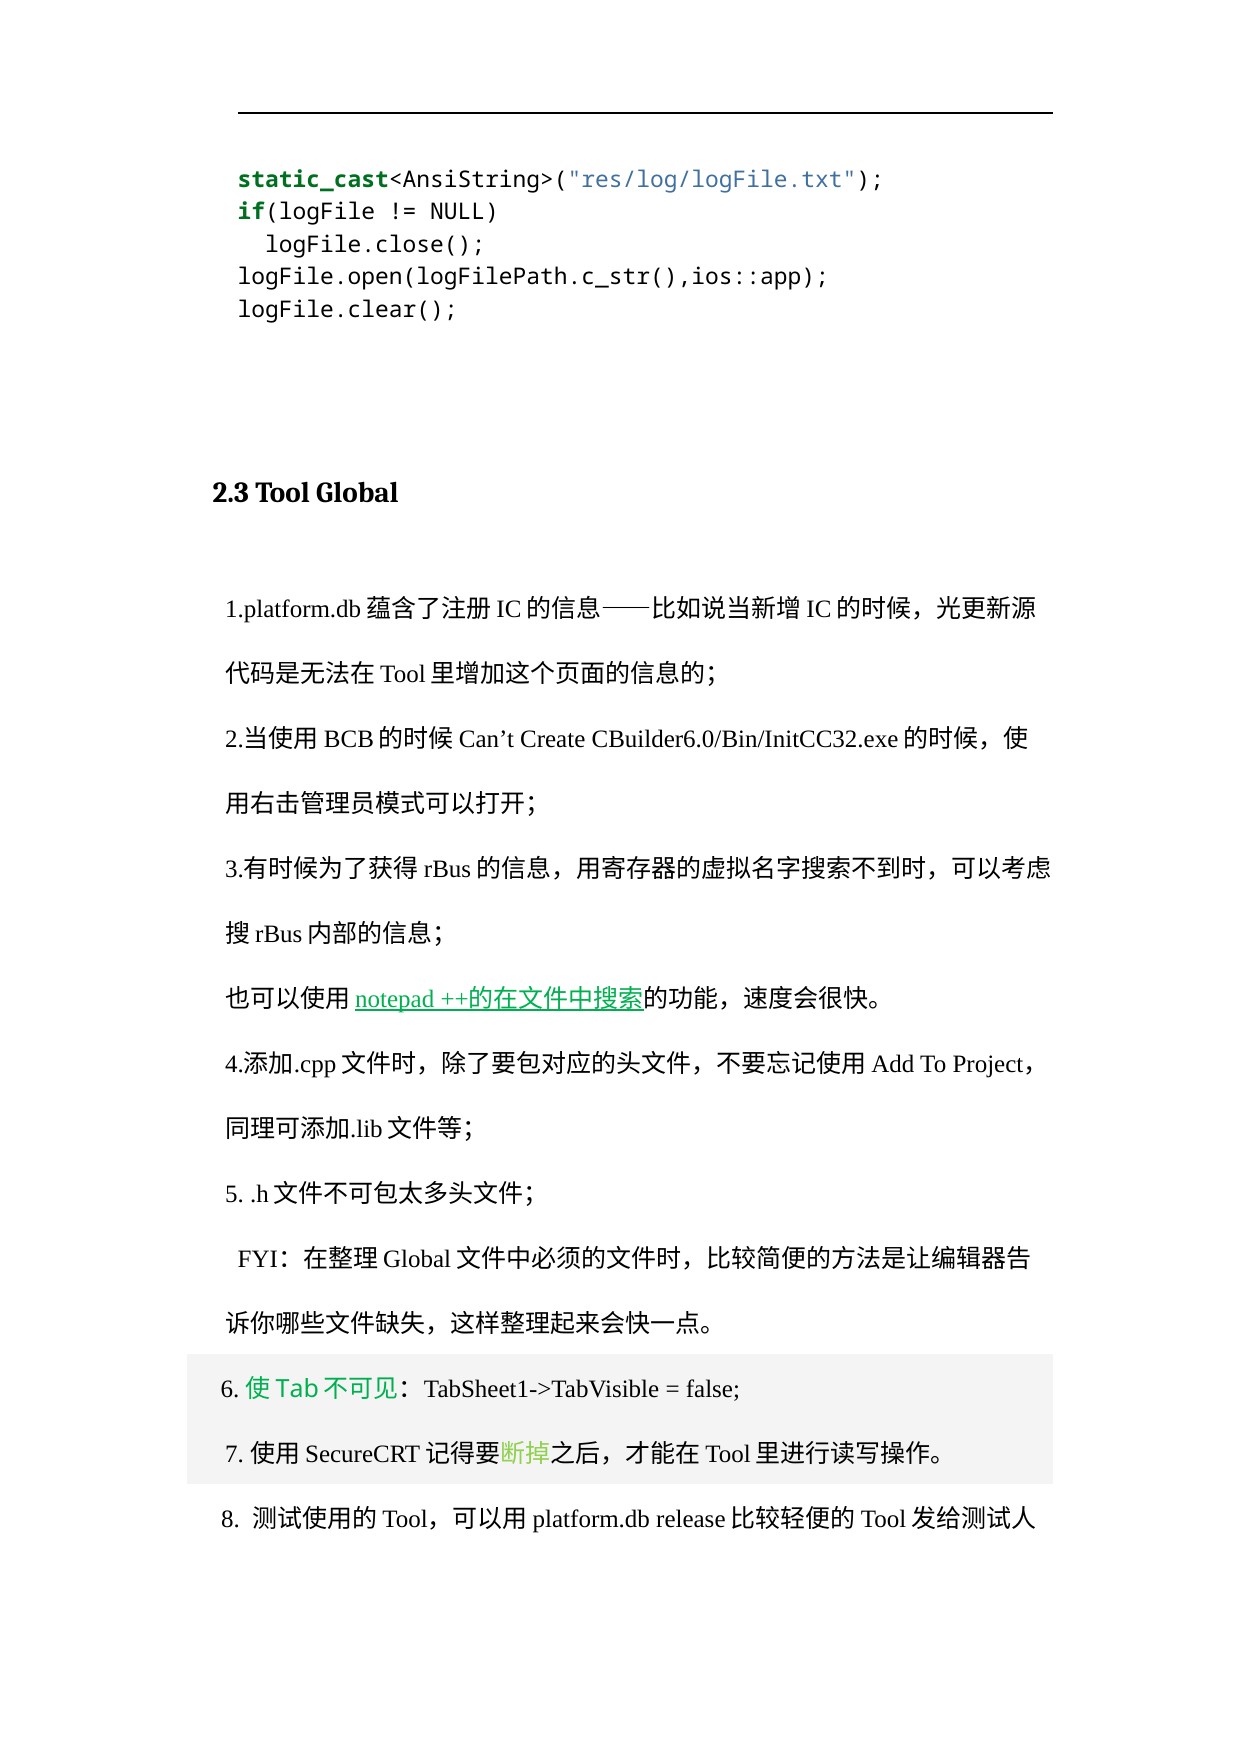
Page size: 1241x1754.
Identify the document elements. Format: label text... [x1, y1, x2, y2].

list 1.platform.db蕴含了注册IC的信息——比如说当新增IC的时候，光更新源代码是无法在Tool里增加这个页面的信息的； [225, 574, 1053, 704]
list 2.当使用BCB的时候Can’t Create CBuilder6.0/Bin/InitCC32.exe的时候，使用右击管理员模式可以打开； [225, 704, 1053, 834]
text 7. 使用SecureCRT记得要断掉之后，才能在Tool里进行读写操作。 [187, 1419, 1053, 1484]
text 6. 使Tab不可见：TabSheet1->TabVisible = false; [187, 1354, 1053, 1419]
subtitle 2.3 Tool Global [212, 460, 1053, 525]
list 5. .h文件不可包太多头文件； [225, 1159, 1053, 1224]
text 8. 测试使用的Tool，可以用platform.db release比较轻便的Tool发给测试人员。 [208, 1484, 1053, 1549]
list 3.有时候为了获得rBus的信息，用寄存器的虚拟名字搜索不到时，可以考虑搜rBus内部的信息； [225, 834, 1053, 964]
list 4.添加.cpp文件时，除了要包对应的头文件，不要忘记使用Add To Project，同理可添加.lib文件等； [225, 1029, 1053, 1159]
list FYI：在整理Global文件中必须的文件时，比较简便的方法是让编辑器告诉你哪些文件缺失，这样整理起来会快一点。 [225, 1224, 1053, 1354]
list 也可以使用notepad ++的在文件中搜索的功能，速度会很快。 [225, 964, 1053, 1029]
